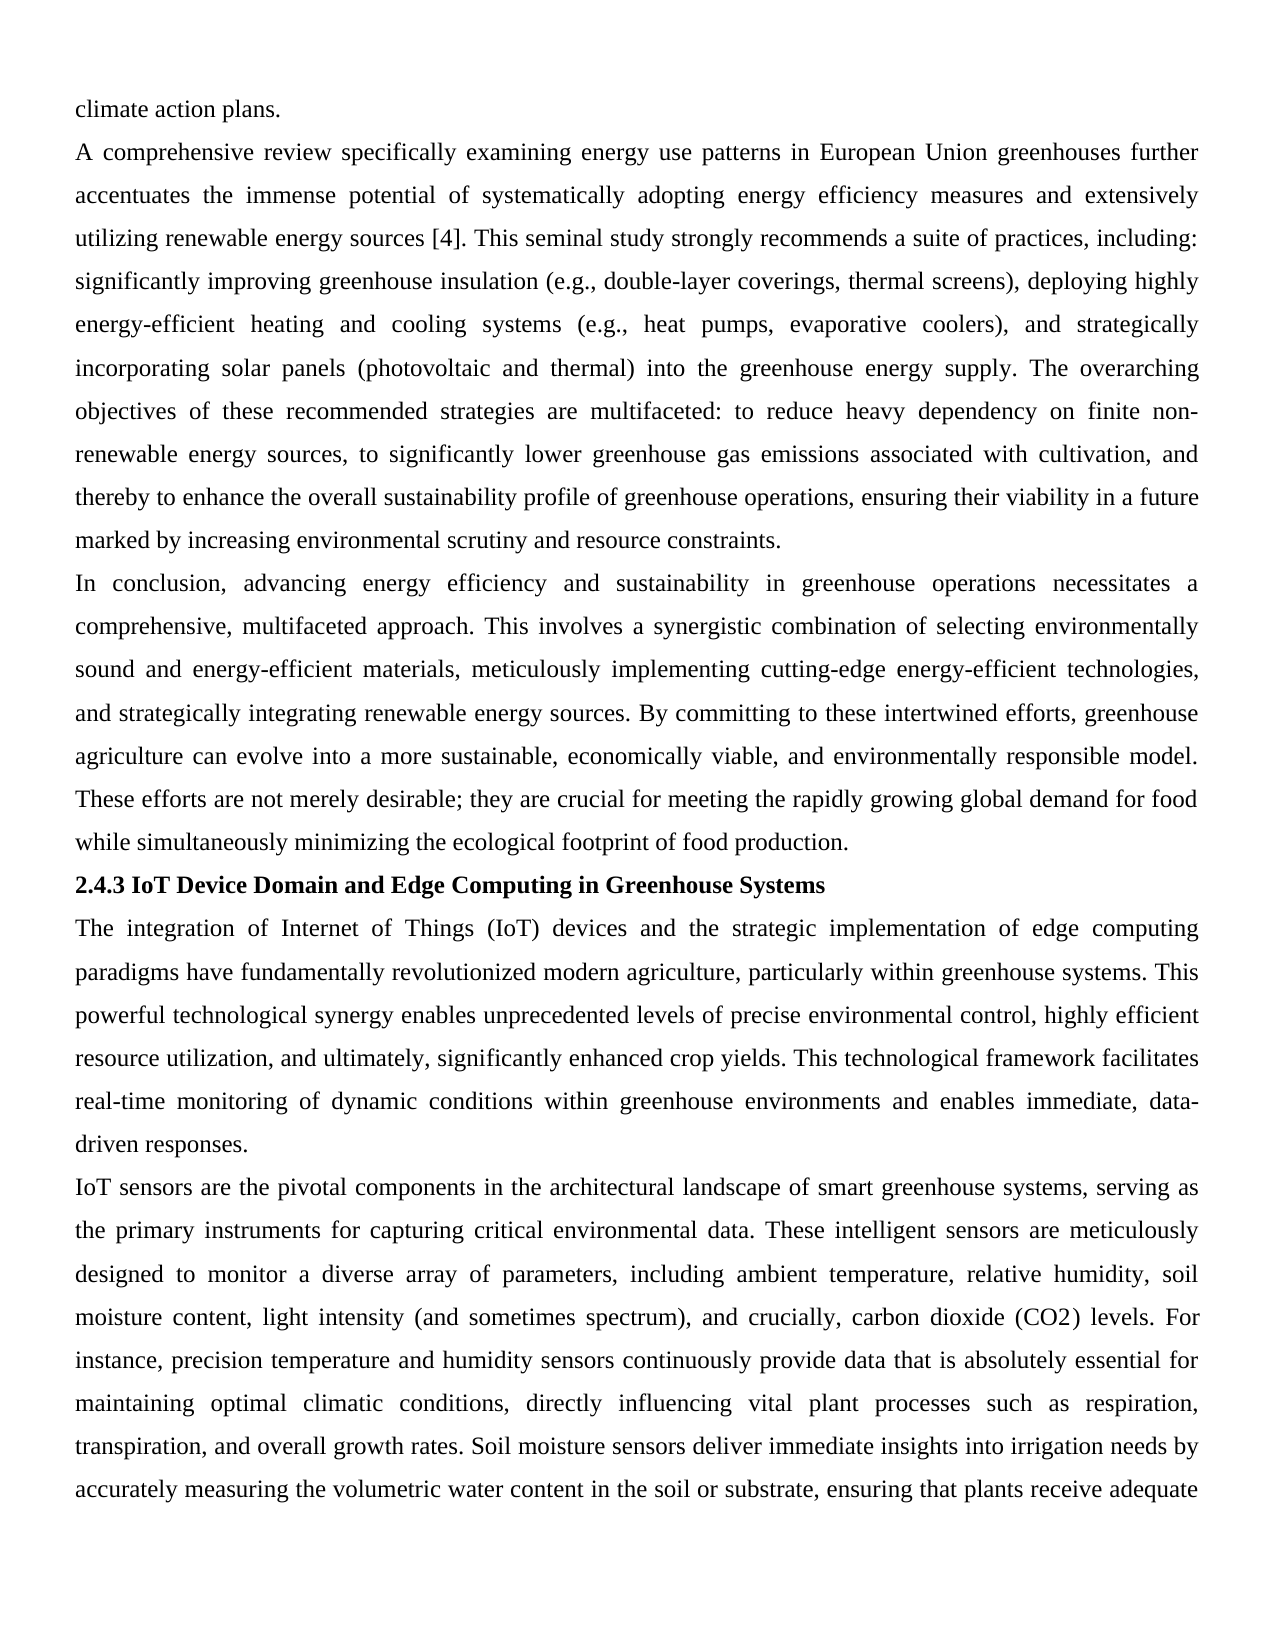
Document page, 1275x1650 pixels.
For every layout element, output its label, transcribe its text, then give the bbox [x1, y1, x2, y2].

text The integration of Internet of Things (IoT) devices and the strategic implementation of edge computing paradigms have fundamentally revolutionized modern agriculture, particularly within greenhouse systems. This powerful technological synergy enables unprecedented levels of precise environmental control, highly efficient resource utilization, and ultimately, significantly enhanced crop yields. This technological framework facilitates real-time monitoring of dynamic conditions within greenhouse environments and enables immediate, data-driven responses. [75, 913, 1200, 1158]
text In conclusion, advancing energy efficiency and sustainability in greenhouse operations necessitates a comprehensive, multifaceted approach. This involves a synergistic combination of selecting environmentally sound and energy-efficient materials, meticulously implementing cutting-edge energy-efficient technologies, and strategically integrating renewable energy sources. By committing to these intertwined efforts, greenhouse agriculture can evolve into a more sustainable, economically viable, and environmentally responsible model. These efforts are not merely desirable; they are crucial for meeting the rapidly growing global demand for food while simultaneously minimizing the ecological footprint of food production. [75, 568, 1200, 856]
text A comprehensive review specifically examining energy use patterns in European Union greenhouses further accentuates the immense potential of systematically adopting energy efficiency measures and extensively utilizing renewable energy sources [4]. This seminal study strongly recommends a suite of practices, including: significantly improving greenhouse insulation (e.g., double-layer coverings, thermal screens), deploying highly energy-efficient heating and cooling systems (e.g., heat pumps, evaporative coolers), and strategically incorporating solar panels (photovoltaic and thermal) into the greenhouse energy supply. The overarching objectives of these recommended strategies are multifaceted: to reduce heavy dependency on finite non-renewable energy sources, to significantly lower greenhouse gas emissions associated with cultivation, and thereby to enhance the overall sustainability profile of greenhouse operations, ensuring their viability in a future marked by increasing environmental scrutiny and resource constraints. [75, 137, 1200, 554]
text 2.4.3 IoT Device Domain and Edge Computing in Greenhouse Systems [75, 870, 1200, 899]
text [75, 94, 1200, 122]
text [75, 1172, 1200, 1503]
